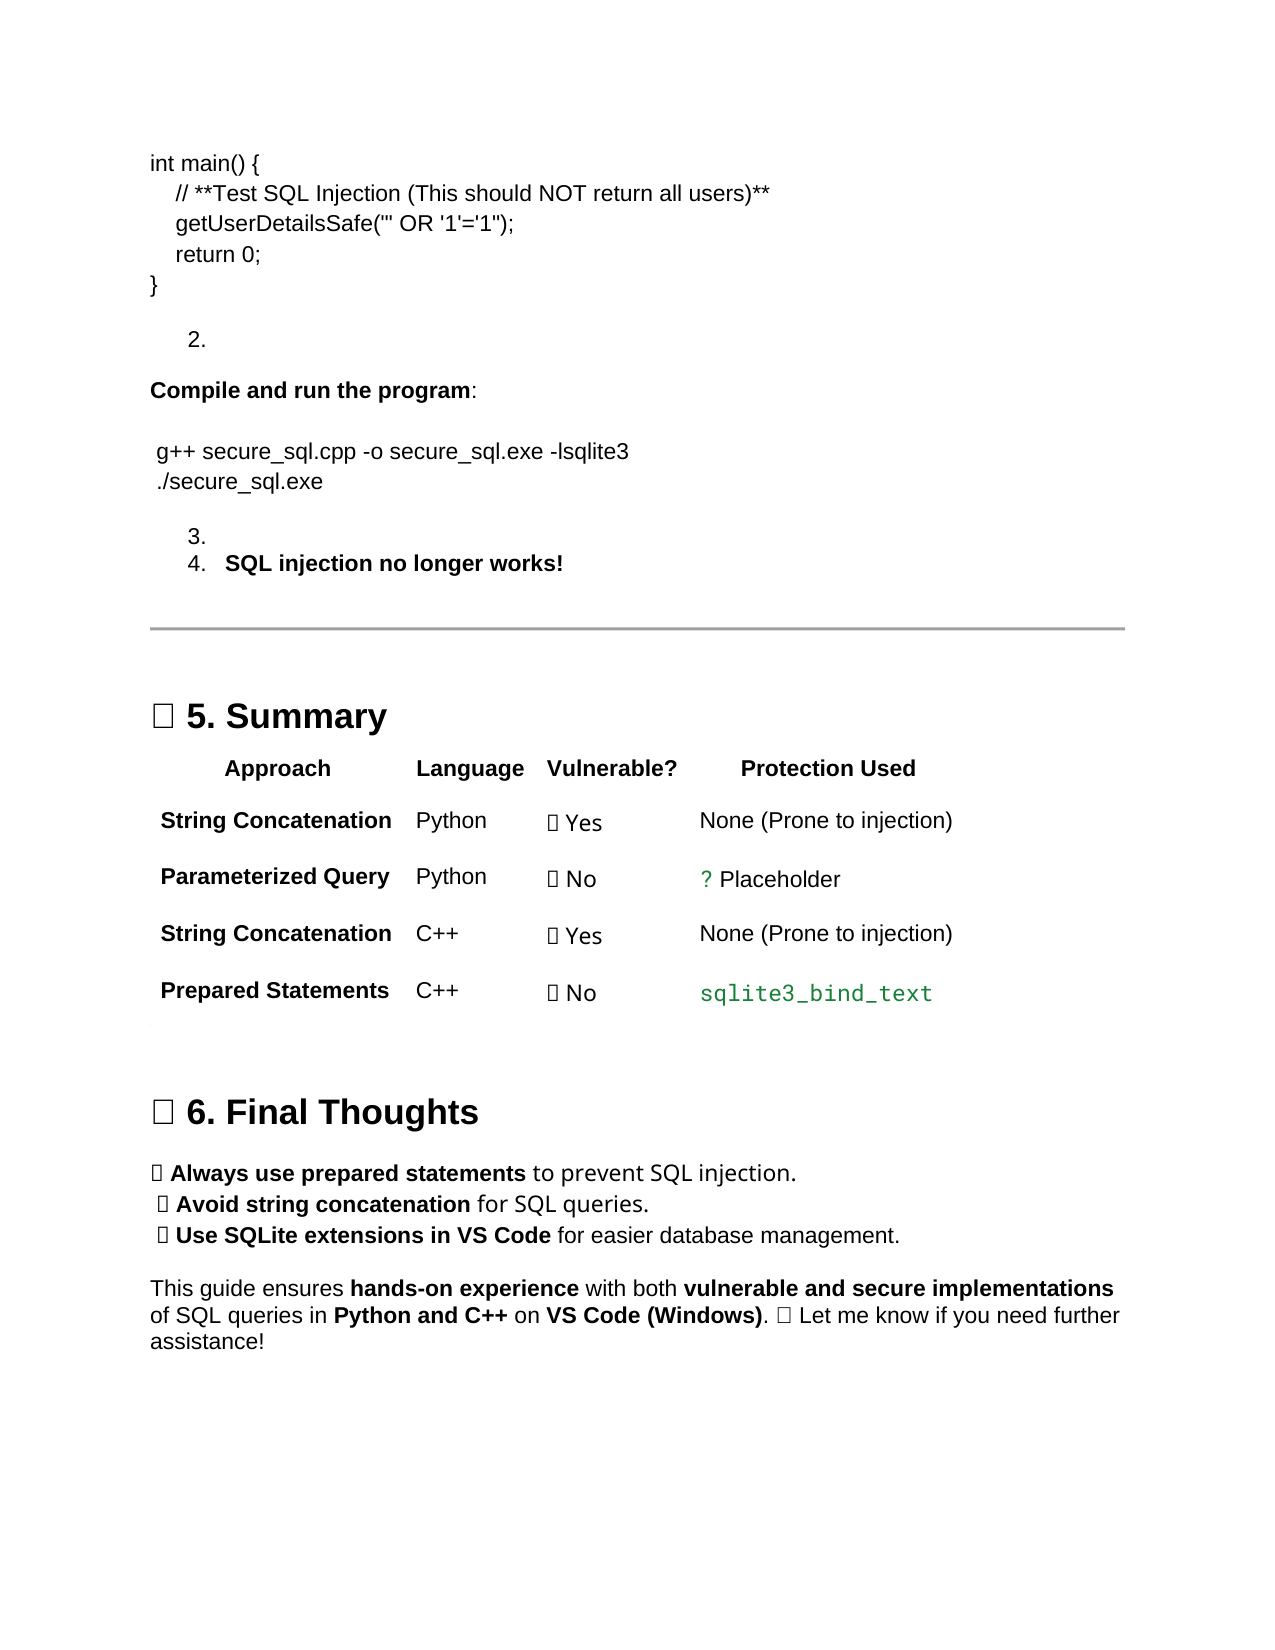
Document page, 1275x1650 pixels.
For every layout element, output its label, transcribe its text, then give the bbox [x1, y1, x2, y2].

text // **Test SQL Injection (This should NOT return all users)** [150, 180, 1125, 207]
table_cell Parameterized Query [150, 853, 405, 910]
text Compile and run the program: g++ secure_sql.cpp -o secure_sql.exe -lsqlite3 [150, 377, 1125, 464]
table_cell None (Prone to injection) [689, 796, 968, 853]
table_cell None (Prone to injection) [689, 910, 968, 966]
table_header Approach [150, 744, 405, 796]
table_cell C++ [405, 966, 535, 1023]
table_cell ✅ Yes [535, 796, 689, 853]
text getUserDetailsSafe("' OR '1'='1"); [150, 210, 1125, 237]
table_cell Python [405, 853, 535, 910]
subtitle 🔹 6. Final Thoughts [150, 1091, 1125, 1132]
text ✅ Always use prepared statements to prevent SQL injection. ✅ Avoid string concatenation for SQL queries. ✅ Use SQLite extensions in VS Code for easier database management. [150, 1157, 1125, 1250]
table_cell String Concatenation [150, 796, 405, 853]
table_cell sqlite3_bind_text [689, 966, 968, 1023]
subtitle 🔹 5. Summary [150, 695, 1125, 736]
table_cell Python [405, 796, 535, 853]
table_cell C++ [405, 910, 535, 966]
text ./secure_sql.exe [150, 468, 1125, 494]
table_cell String Concatenation [150, 910, 405, 966]
table_cell ? Placeholder [689, 853, 968, 910]
text int main() { [150, 150, 1125, 176]
text return 0; [150, 241, 1125, 267]
list SQL injection no longer works! [187, 549, 1125, 602]
table_header Vulnerable? [535, 744, 689, 796]
table_header Protection Used [689, 744, 968, 796]
table_cell ✅ Yes [535, 910, 689, 966]
text } [150, 271, 1125, 297]
text This guide ensures hands-on experience with both vulnerable and secure implementations of SQL queries in Python and C++ on VS Code (Windows). 🚀 Let me know if you need further assistance! [150, 1275, 1125, 1354]
table_cell ❌ No [535, 853, 689, 910]
table_header Language [405, 744, 535, 796]
table_cell Prepared Statements [150, 966, 405, 1023]
table_cell ❌ No [535, 966, 689, 1023]
